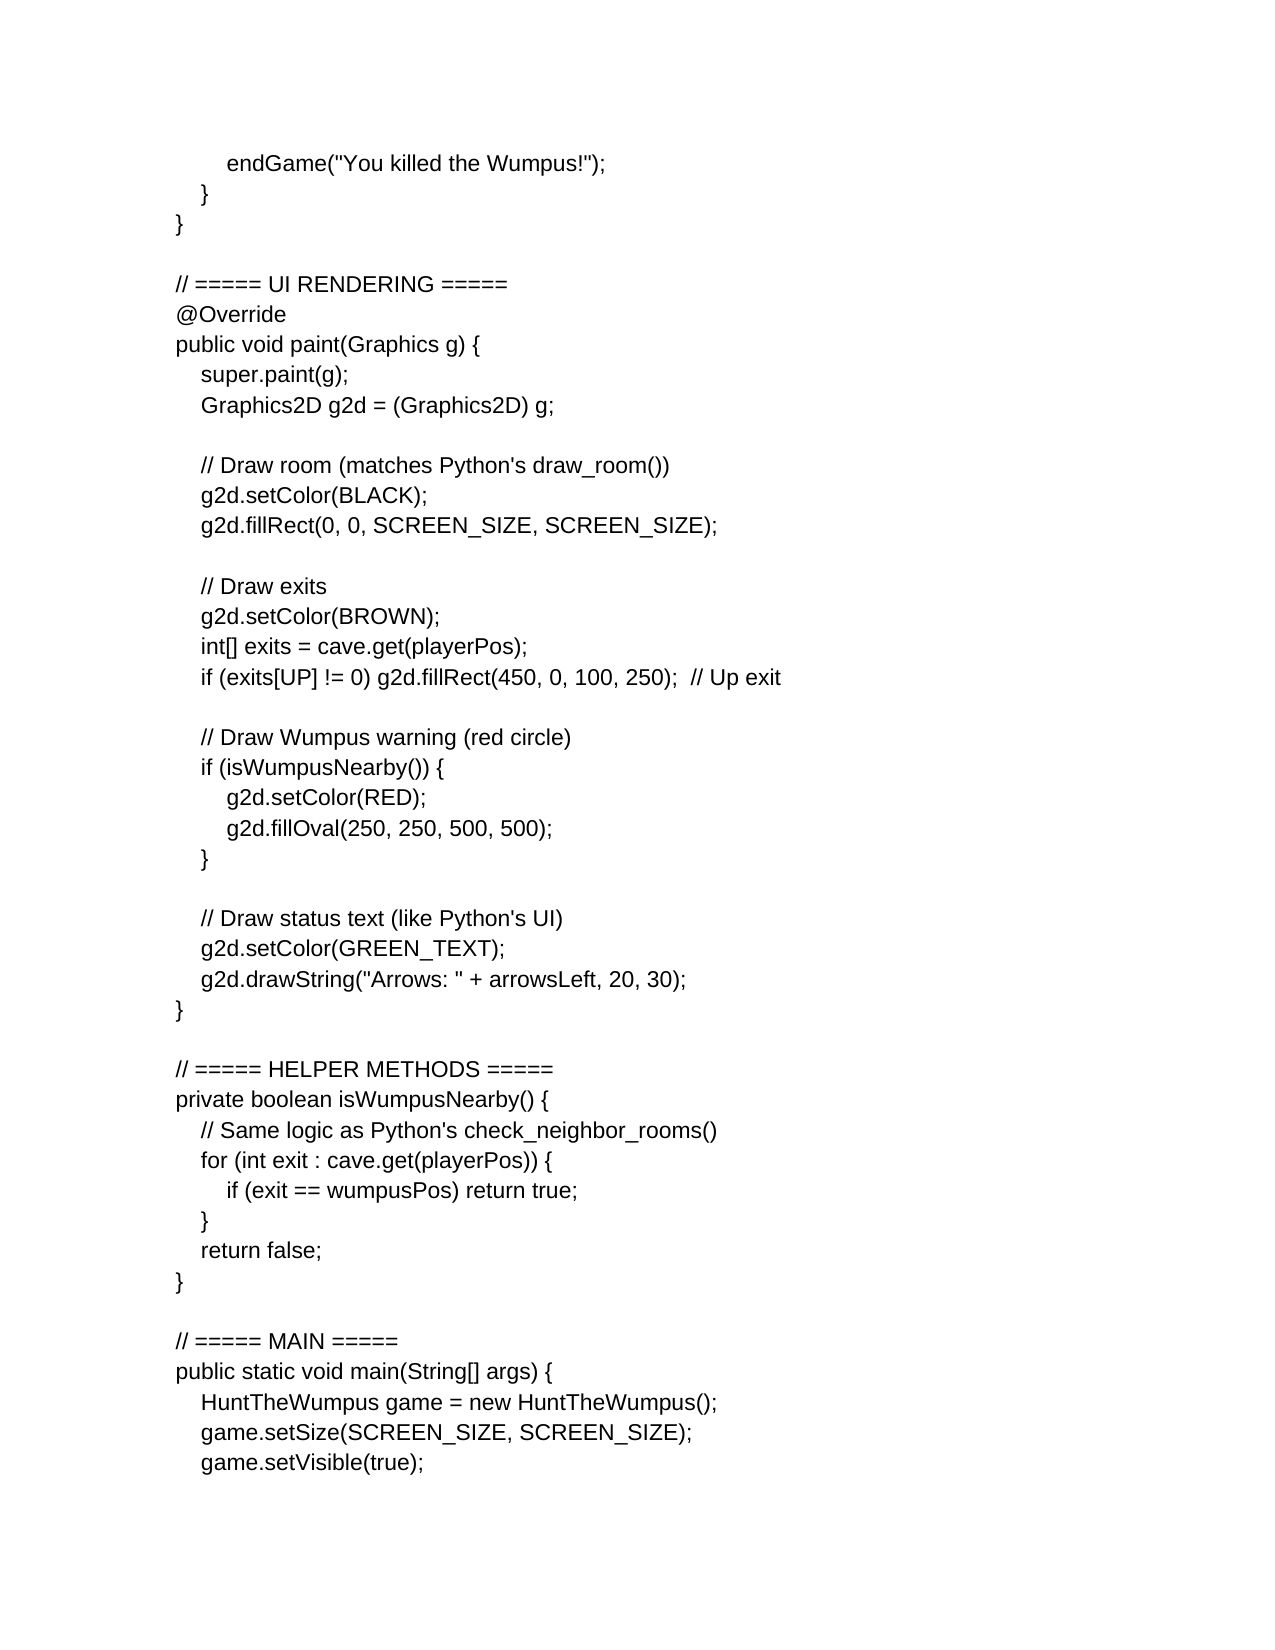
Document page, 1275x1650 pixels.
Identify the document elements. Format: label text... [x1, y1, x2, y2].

text game.setSize(SCREEN_SIZE, SCREEN_SIZE); [150, 1419, 1125, 1445]
text g2d.setColor(BLACK); [150, 482, 1125, 509]
text // ===== HELPER METHODS ===== [150, 1056, 1125, 1083]
text endGame("You killed the Wumpus!"); [150, 150, 1125, 176]
text g2d.fillOval(250, 250, 500, 500); [150, 814, 1125, 841]
text // Draw status text (like Python's UI) [150, 905, 1125, 932]
text } [150, 210, 1125, 237]
text } [150, 996, 1125, 1022]
text g2d.setColor(GREEN_TEXT); [150, 935, 1125, 962]
text g2d.setColor(RED); [150, 784, 1125, 811]
text Graphics2D g2d = (Graphics2D) g; [150, 392, 1125, 418]
text return false; [150, 1237, 1125, 1264]
text // Draw room (matches Python's draw_room()) [150, 452, 1125, 478]
text if (isWumpusNearby()) { [150, 754, 1125, 781]
text // ===== MAIN ===== [150, 1328, 1125, 1354]
text } [150, 845, 1125, 871]
text private boolean isWumpusNearby() { [150, 1086, 1125, 1113]
text int[] exits = cave.get(playerPos); [150, 633, 1125, 660]
text for (int exit : cave.get(playerPos)) { [150, 1147, 1125, 1173]
text // Same logic as Python's check_neighbor_rooms() [150, 1117, 1125, 1143]
text } [150, 1207, 1125, 1234]
text } [150, 1268, 1125, 1294]
text // ===== UI RENDERING ===== [150, 271, 1125, 297]
text // Draw Wumpus warning (red circle) [150, 724, 1125, 750]
text if (exits[UP] != 0) g2d.fillRect(450, 0, 100, 250); // Up exit [150, 663, 1125, 690]
text // Draw exits [150, 573, 1125, 599]
text game.setVisible(true); [150, 1449, 1125, 1475]
text g2d.drawString("Arrows: " + arrowsLeft, 20, 30); [150, 966, 1125, 992]
text if (exit == wumpusPos) return true; [150, 1177, 1125, 1203]
text super.paint(g); [150, 361, 1125, 388]
text HuntTheWumpus game = new HuntTheWumpus(); [150, 1388, 1125, 1415]
text public void paint(Graphics g) { [150, 331, 1125, 358]
text } [150, 180, 1125, 207]
text @Override [150, 301, 1125, 327]
text public static void main(String[] args) { [150, 1358, 1125, 1385]
text g2d.fillRect(0, 0, SCREEN_SIZE, SCREEN_SIZE); [150, 512, 1125, 539]
text g2d.setColor(BROWN); [150, 603, 1125, 629]
